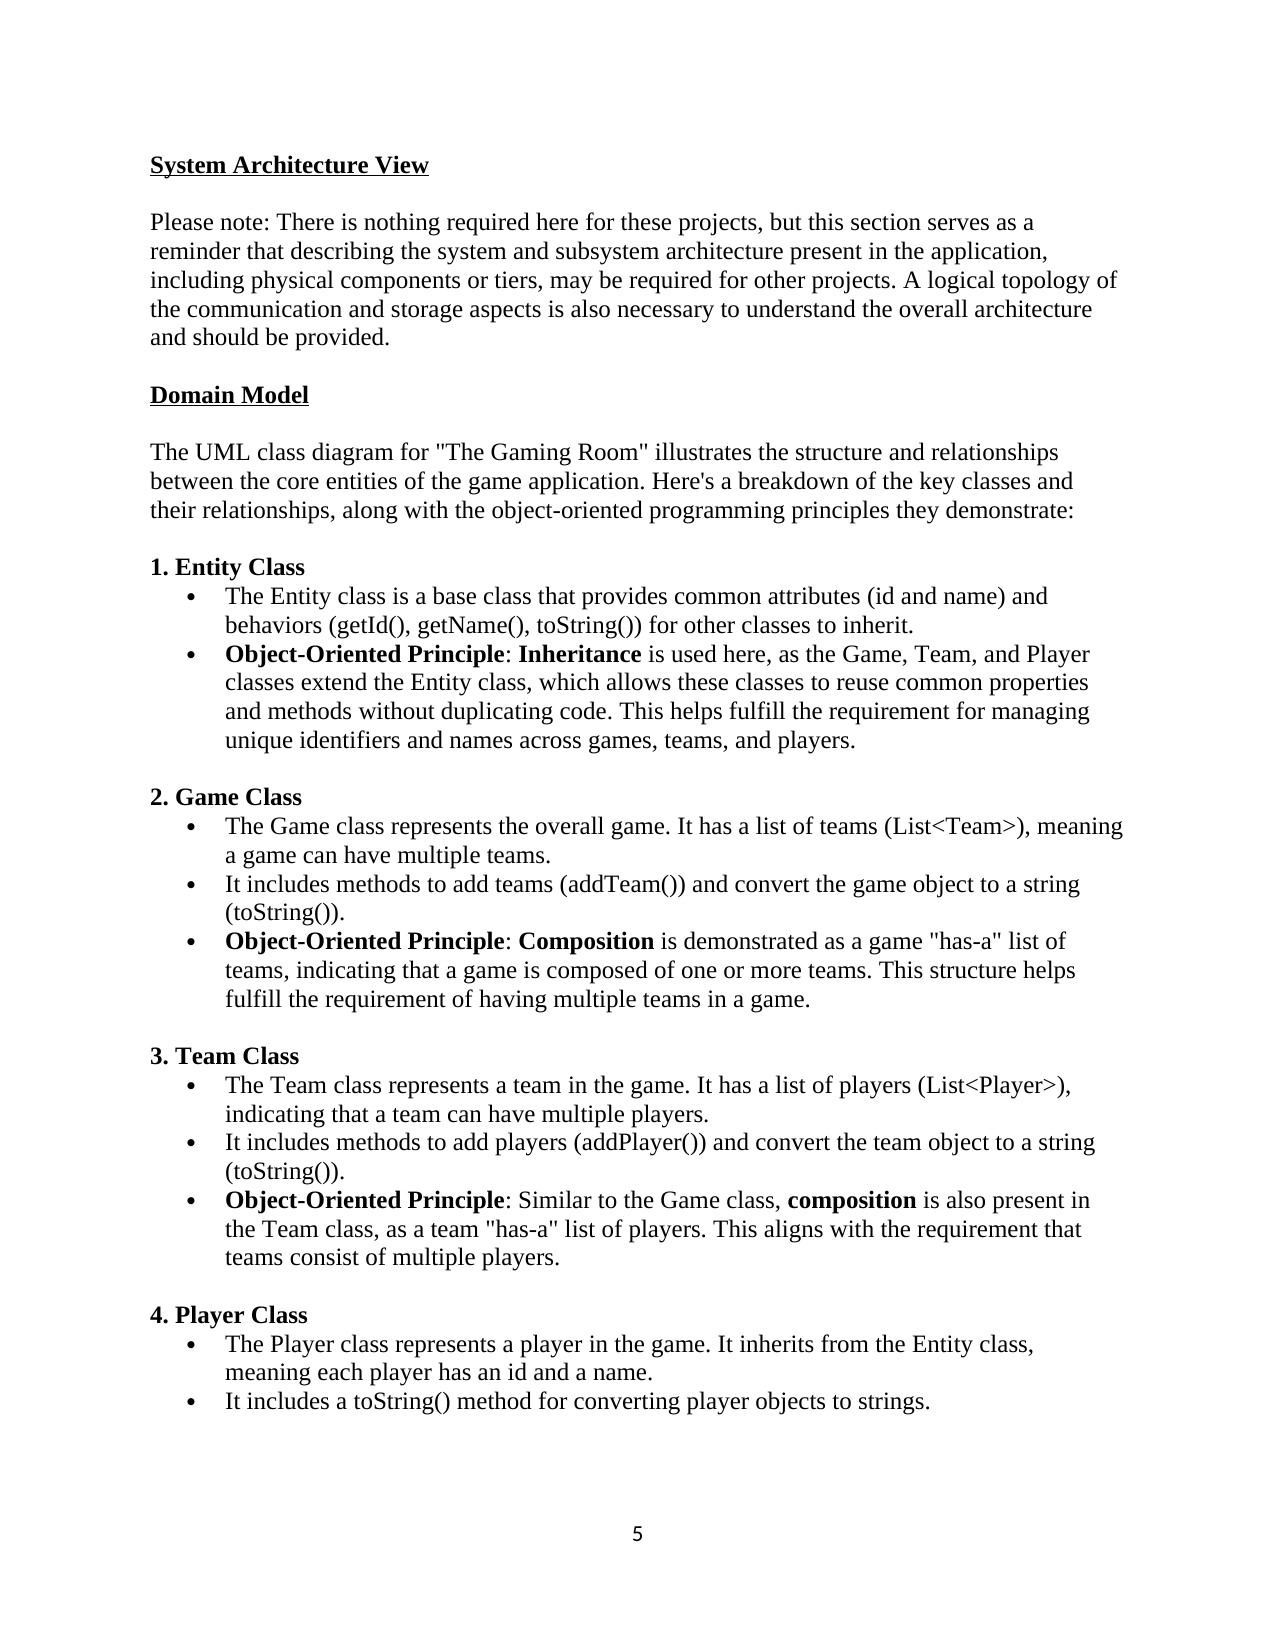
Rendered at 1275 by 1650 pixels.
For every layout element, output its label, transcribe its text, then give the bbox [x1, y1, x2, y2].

list The Player class represents a player in the game. It inherits from the Entity class, meaning each player has an id and a name. [187, 1329, 1125, 1386]
list Object-Oriented Principle: Composition is demonstrated as a game "has-a" list of teams, indicating that a game is composed of one or more teams. This structure helps fulfill the requirement of having multiple teams in a game. [187, 926, 1125, 1012]
list The Game class represents the overall game. It has a list of teams (List<Team>), meaning a game can have multiple teams. [187, 811, 1125, 869]
text 3. Team Class [150, 1041, 1125, 1070]
text Please note: There is nothing required here for these projects, but this section serves as a reminder that describing the system and subsystem architecture present in the application, including physical components or tiers, may be required for other projects. A logical topology of the communication and storage aspects is also necessary to understand the overall architecture and should be provided. [150, 207, 1125, 351]
list The Team class represents a team in the game. It has a list of players (List<Player>), indicating that a team can have multiple players. [187, 1070, 1125, 1127]
list It includes methods to add teams (addTeam()) and convert the game object to a string (toString()). [187, 869, 1125, 926]
list Object-Oriented Principle: Inheritance is used here, as the Game, Team, and Player classes extend the Entity class, which allows these classes to reuse common properties and methods without duplicating code. This helps fulfill the requirement for managing unique identifiers and names across games, teams, and players. [187, 639, 1125, 754]
list The Entity class is a base class that provides common attributes (id and name) and behaviors (getId(), getName(), toString()) for other classes to inherit. [187, 581, 1125, 639]
list It includes methods to add players (addPlayer()) and convert the team object to a string (toString()). [187, 1127, 1125, 1185]
list Object-Oriented Principle: Similar to the Game class, composition is also present in the Team class, as a team "has-a" list of players. This aligns with the requirement that teams consist of multiple players. [187, 1185, 1125, 1271]
list It includes a toString() method for converting player objects to strings. [187, 1386, 1125, 1415]
text 4. Player Class [150, 1300, 1125, 1329]
text 2. Game Class [150, 782, 1125, 811]
text 1. Entity Class [150, 552, 1125, 581]
text The UML class diagram for "The Gaming Room" illustrates the structure and relationships between the core entities of the game application. Here's a breakdown of the key classes and their relationships, along with the object-oriented programming principles they demonstrate: [150, 437, 1125, 524]
subtitle System Architecture View [150, 150, 1125, 179]
subtitle Domain Model [150, 380, 1125, 409]
